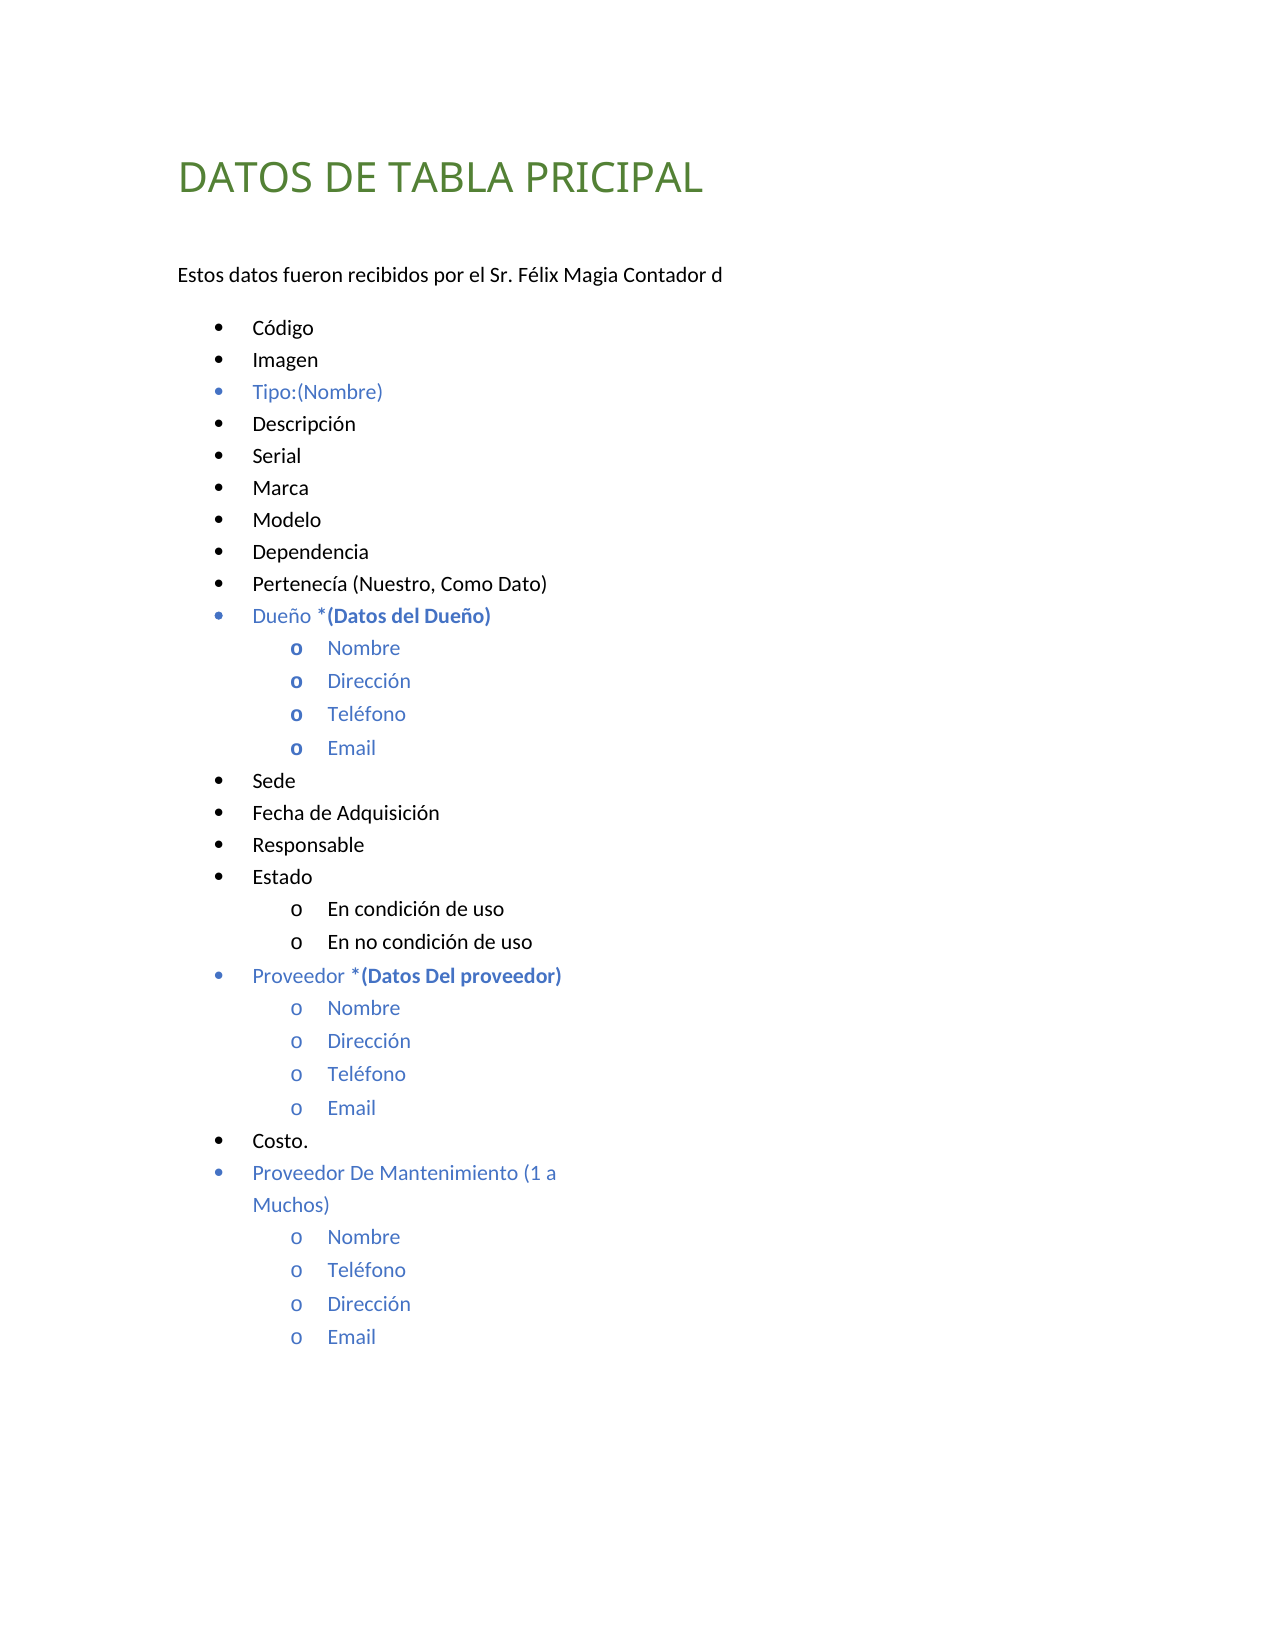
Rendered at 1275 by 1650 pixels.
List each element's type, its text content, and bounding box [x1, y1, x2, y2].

list Código [215, 314, 601, 341]
list Teléfono [290, 1061, 601, 1088]
list Descripción [215, 410, 601, 437]
list Sede [215, 767, 601, 794]
list Serial [215, 442, 601, 469]
list Email [290, 1094, 601, 1122]
list Pertenecía (Nuestro, Como Dato) [215, 570, 601, 597]
list Fecha de Adquisición [215, 799, 601, 826]
list Teléfono [290, 701, 601, 728]
list Email [290, 734, 601, 762]
list Nombre [290, 1223, 601, 1251]
list Modelo [215, 506, 601, 533]
text Estos datos fueron recibidos por el Sr. Félix Magia Contador d [177, 261, 1098, 288]
list Teléfono [290, 1256, 601, 1284]
list Imagen [215, 346, 601, 373]
list Estado [215, 863, 601, 890]
subtitle DATOS DE TABLA PRICIPAL [177, 148, 1098, 204]
list Dueño *(Datos del Dueño) [215, 602, 601, 629]
list Tipo:(Nombre) [215, 378, 601, 405]
list Marca [215, 474, 601, 501]
list Proveedor *(Datos Del proveedor) [215, 962, 601, 988]
list En condición de uso [290, 895, 601, 923]
list Costo. [215, 1127, 601, 1154]
list Dirección [290, 1290, 601, 1318]
list Dirección [290, 667, 601, 695]
list Nombre [290, 634, 601, 662]
list Responsable [215, 831, 601, 858]
list Email [290, 1323, 601, 1351]
list En no condición de uso [290, 928, 601, 956]
list Dirección [290, 1027, 601, 1055]
list Proveedor De Mantenimiento (1 a Muchos) [215, 1159, 601, 1218]
list Nombre [290, 994, 601, 1022]
list Dependencia [215, 538, 601, 565]
